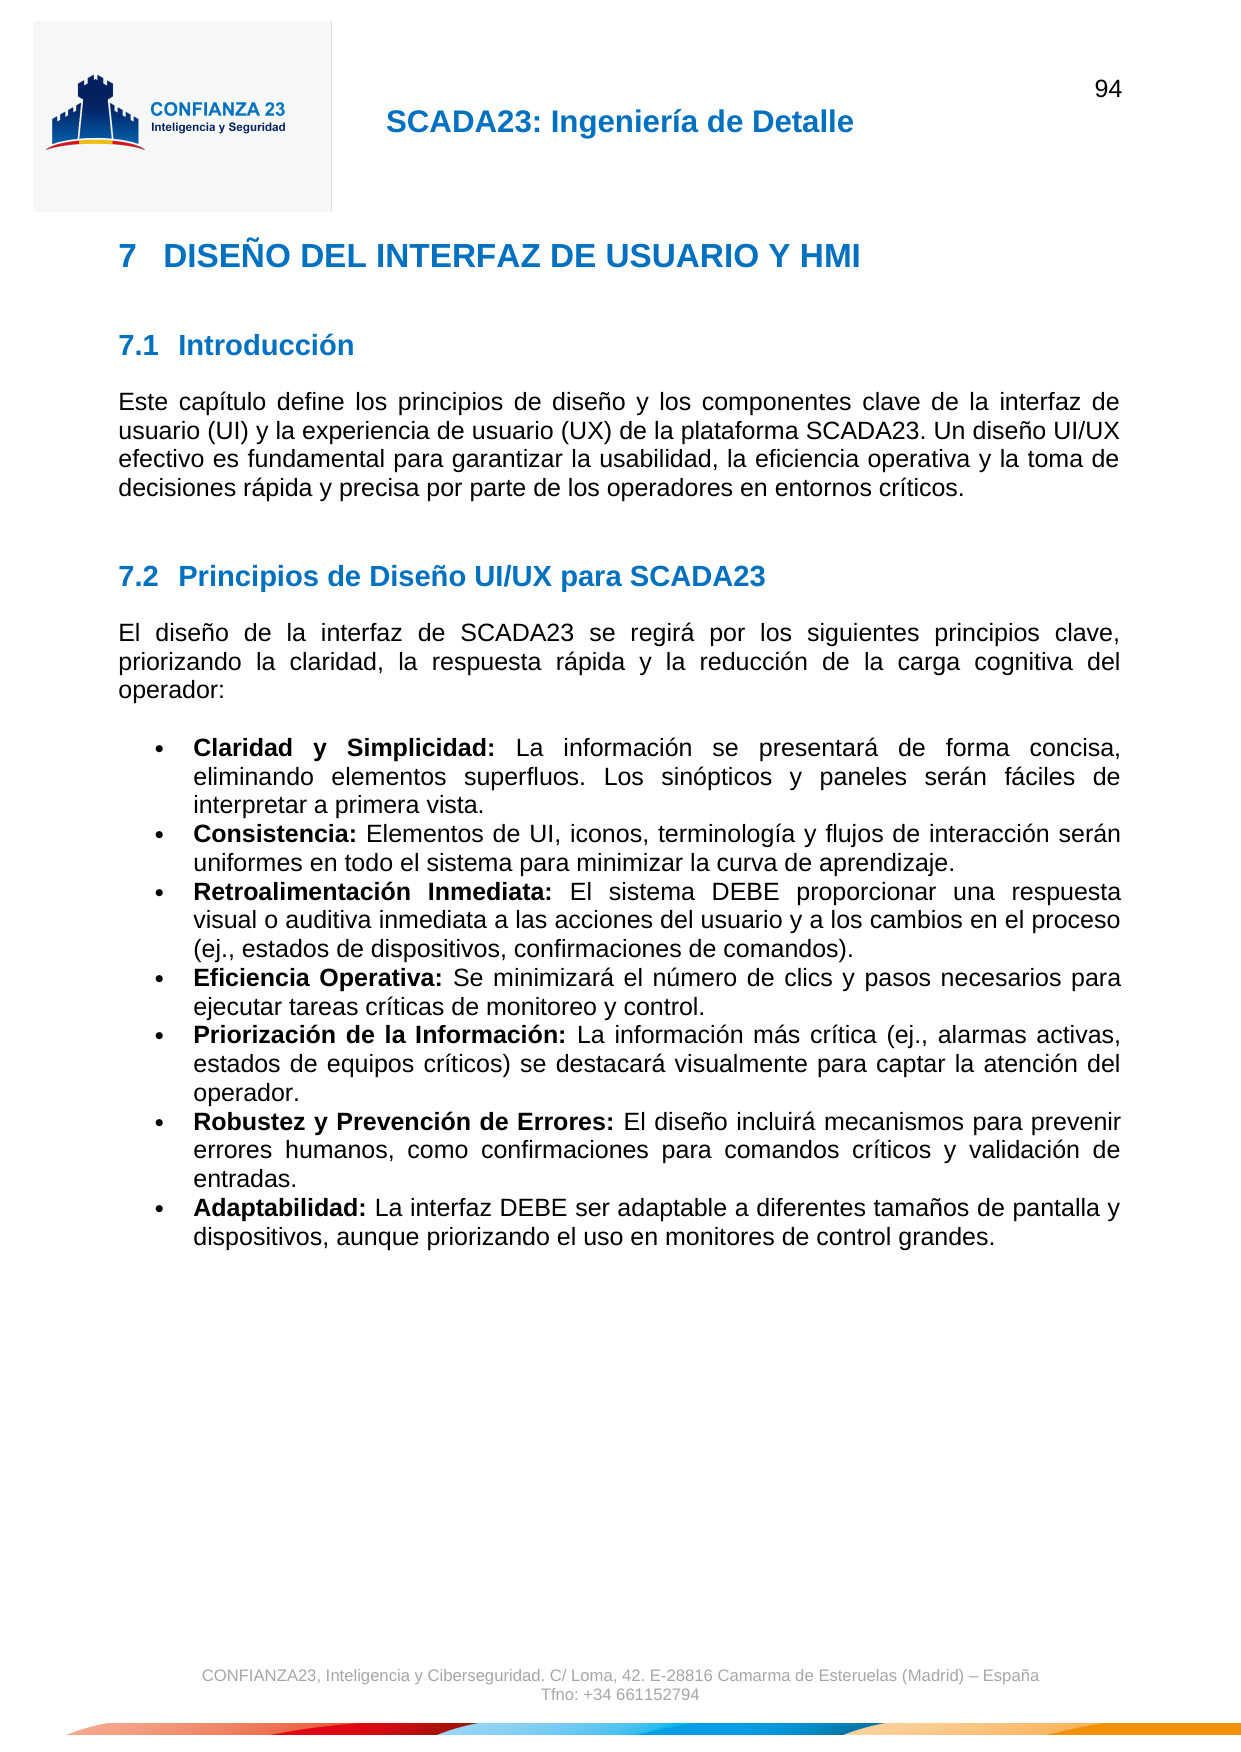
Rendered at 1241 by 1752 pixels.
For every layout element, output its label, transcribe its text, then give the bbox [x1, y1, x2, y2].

subtitle Principios de Diseño UI/UX para SCADA23 [118, 559, 1122, 593]
picture [33, 21, 368, 212]
picture [847, 1723, 1241, 1735]
text El diseño de la interfaz de SCADA23 se regirá por los siguientes principios clave, priorizando la claridad, la respuesta rápida y la reducción de la carga cognitiva del operador: [118, 618, 1122, 704]
list Consistencia: Elementos de UI, iconos, terminología y flujos de interacción serán uniformes en todo el sistema para minimizar la curva de aprendizaje. [156, 819, 1122, 877]
list Claridad y Simplicidad: La información se presentará de forma concisa, eliminando elementos superfluos. Los sinópticos y paneles serán fáciles de interpretar a primera vista. [156, 733, 1122, 819]
text Este capítulo define los principios de diseño y los componentes clave de la interfaz de usuario (UI) y la experiencia de usuario (UX) de la plataforma SCADA23. Un diseño UI/UX efectivo es fundamental para garantizar la usabilidad, la eficiencia operativa y la toma de decisiones rápida y precisa por parte de los operadores en entornos críticos. [118, 387, 1122, 502]
list Retroalimentación Inmediata: El sistema DEBE proporcionar una respuesta visual o auditiva inmediata a las acciones del usuario y a los cambios en el proceso (ej., estados de dispositivos, confirmaciones de comandos). [156, 877, 1122, 963]
subtitle Introducción [118, 328, 1122, 362]
subtitle DISEÑO DEL INTERFAZ DE USUARIO Y HMI [118, 236, 1122, 275]
picture [0, 1723, 669, 1735]
list Priorización de la Información: La información más crítica (ej., alarmas activas, estados de equipos críticos) se destacará visualmente para captar la atención del operador. [156, 1021, 1122, 1107]
list Robustez y Prevención de Errores: El diseño incluirá mecanismos para prevenir errores humanos, como confirmaciones para comandos críticos y validación de entradas. [156, 1107, 1122, 1193]
list Adaptabilidad: La interfaz DEBE ser adaptable a diferentes tamaños de pantalla y dispositivos, aunque priorizando el uso en monitores de control grandes. [156, 1193, 1122, 1251]
list Eficiencia Operativa: Se minimizará el número de clics y pasos necesarios para ejecutar tareas críticas de monitoreo y control. [156, 963, 1122, 1021]
